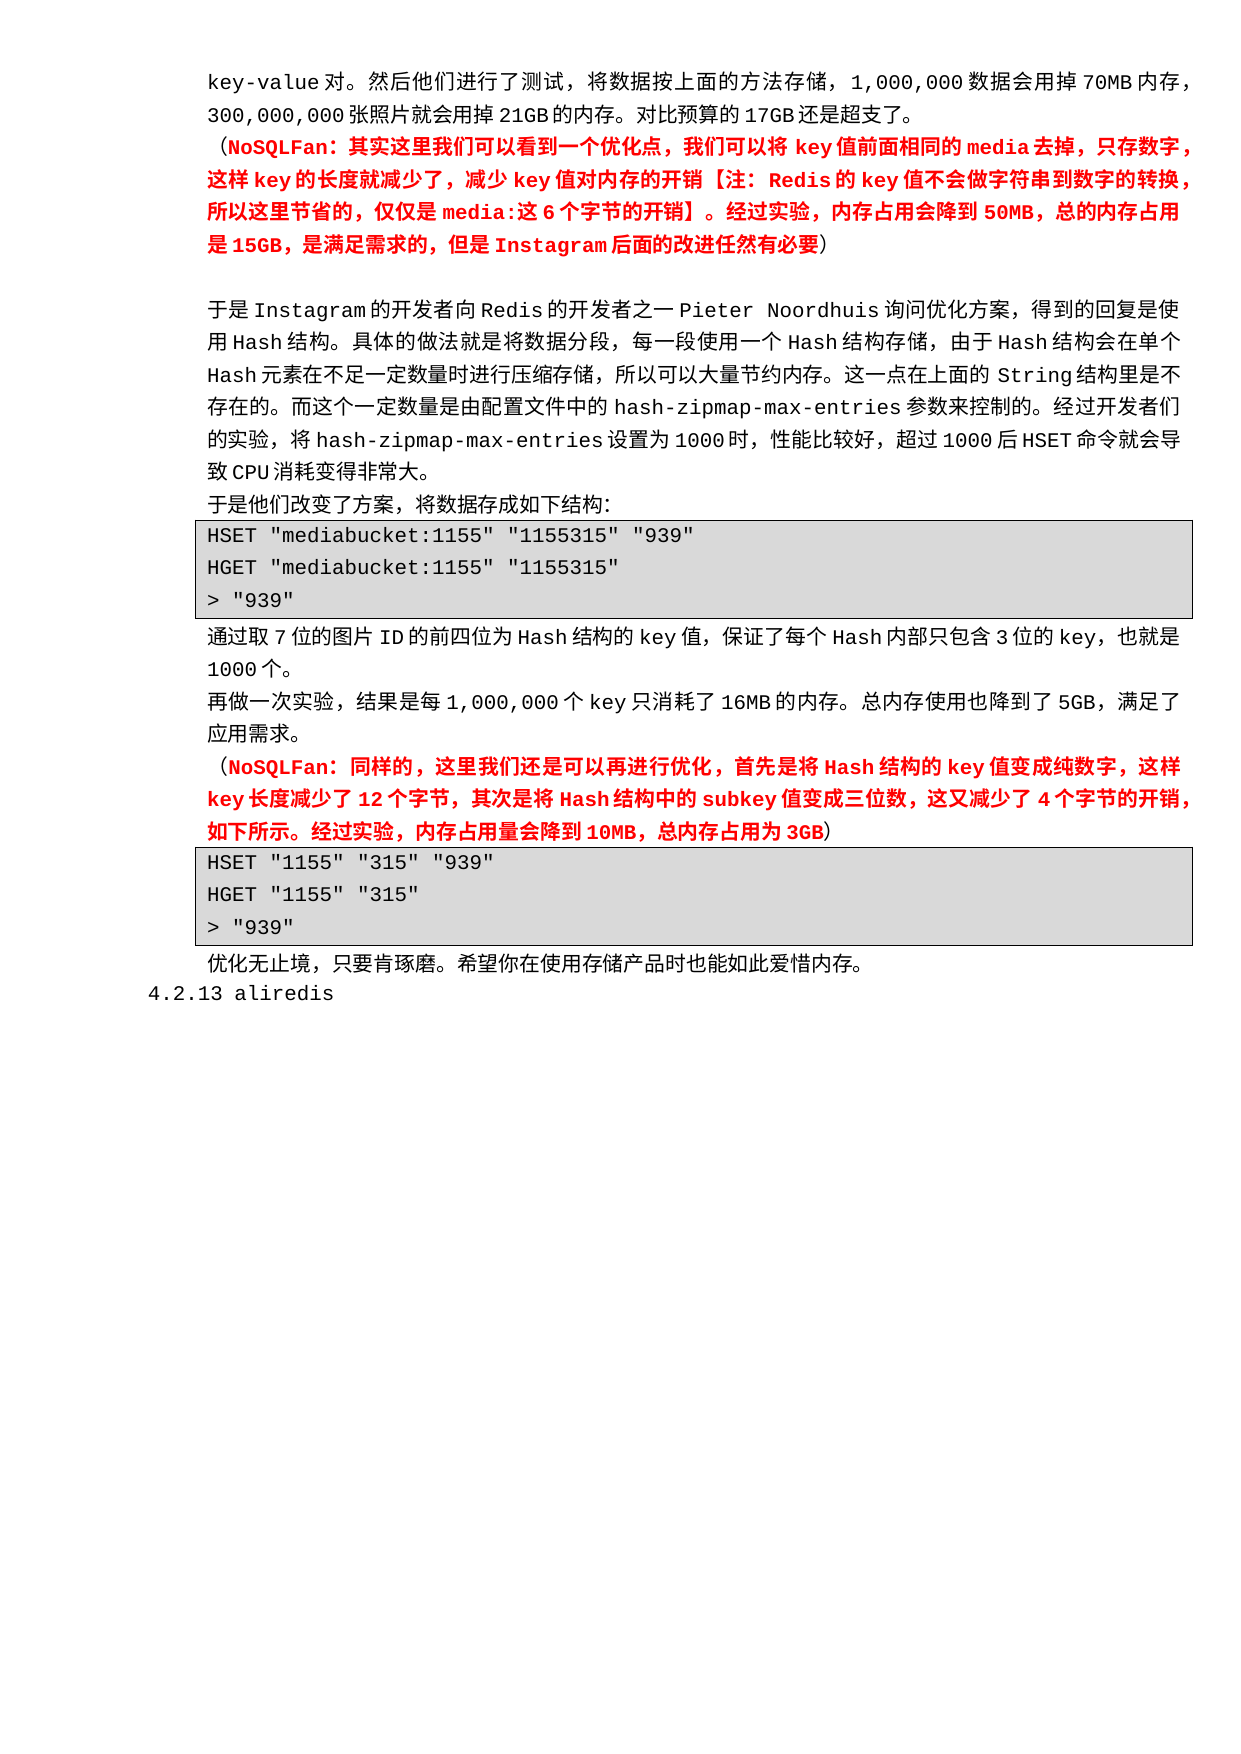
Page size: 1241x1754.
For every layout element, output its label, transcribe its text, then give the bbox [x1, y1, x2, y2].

text 优化无止境，只要肯琢磨。希望你在使用存储产品时也能如此爱惜内存。 [207, 946, 1181, 979]
text 再做一次实验，结果是每1,000,000个key只消耗了16MB的内存。总内存使用也降到了5GB，满足了应用需求。 [207, 684, 1181, 749]
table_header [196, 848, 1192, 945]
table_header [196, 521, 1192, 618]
text （NoSQLFan：其实这里我们可以看到一个优化点，我们可以将key值前面相同的media去掉，只存数字，这样key的长度就减少了，减少key值对内存的开销【注：Redis的key值不会做字符串到数字的转换，所以这里节省的，仅仅是media:这6个字节的开销】。经过实验，内存占用会降到50MB，总的内存占用是15GB，是满足需求的，但是Instagram后面的改进任然有必要） [207, 129, 1181, 259]
list aliredis [148, 979, 1181, 1011]
text （NoSQLFan：同样的，这里我们还是可以再进行优化，首先是将Hash结构的key值变成纯数字，这样key长度减少了12个字节，其次是将Hash结构中的subkey值变成三位数，这又减少了4个字节的开销，如下所示。经过实验，内存占用量会降到10MB，总内存占用为3GB） [207, 749, 1181, 847]
text 于是他们改变了方案，将数据存成如下结构： [207, 487, 1181, 519]
text 于是Instagram的开发者向Redis的开发者之一Pieter Noordhuis询问优化方案，得到的回复是使用Hash结构。具体的做法就是将数据分段，每一段使用一个Hash结构存储，由于Hash结构会在单个Hash元素在不足一定数量时进行压缩存储，所以可以大量节约内存。这一点在上面的String结构里是不存在的。而这个一定数量是由配置文件中的hash-zipmap-max-entries参数来控制的。经过开发者们的实验，将hash-zipmap-max-entries设置为1000时，性能比较好，超过1000后HSET命令就会导致CPU消耗变得非常大。 [207, 292, 1181, 487]
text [207, 64, 1181, 129]
text 通过取7位的图片ID的前四位为Hash结构的key值，保证了每个Hash内部只包含3位的key，也就是1000个。 [207, 619, 1181, 684]
